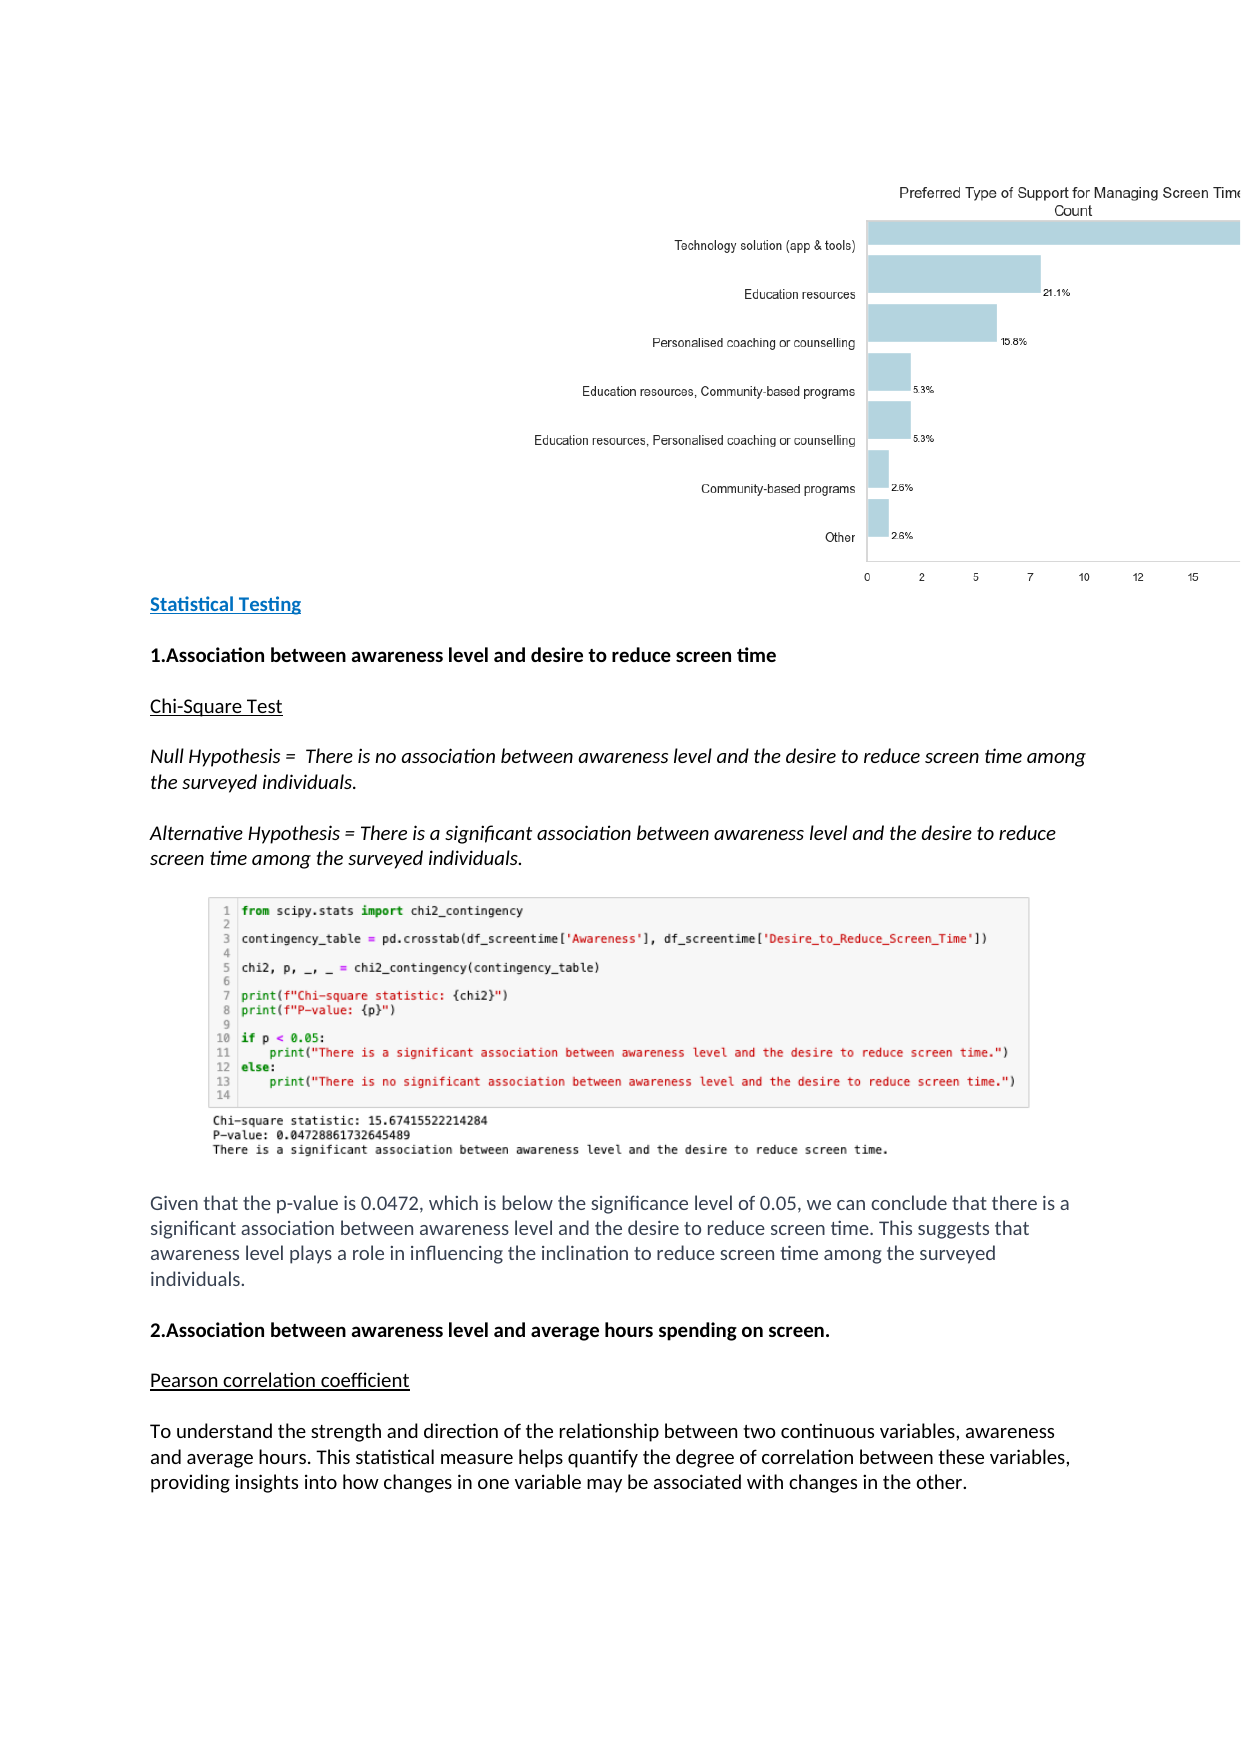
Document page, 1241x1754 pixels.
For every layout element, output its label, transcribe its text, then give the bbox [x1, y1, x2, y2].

text 2.Association between awareness level and average hours spending on screen. [150, 1317, 1090, 1342]
text Given that the p-value is 0.0472, which is below the significance level of 0.05, we can conclude that there is a significant association between awareness level and the desire to reduce screen time. This suggests that awareness level plays a role in influencing the inclination to reduce screen time among the surveyed individuals. [150, 1190, 1090, 1291]
text Pearson correlation coefficient [150, 1368, 1090, 1393]
picture [525, 178, 1241, 592]
picture [206, 896, 1034, 1165]
text To understand the strength and direction of the relationship between two continuous variables, awareness and average hours. This statistical measure helps quantify the degree of correlation between these variables, providing insights into how changes in one variable may be associated with changes in the other. [150, 1418, 1090, 1495]
text Chi-Square Test [150, 693, 1090, 718]
text Alternative Hypothesis = There is a significant association between awareness level and the desire to reduce screen time among the surveyed individuals. [150, 820, 1090, 871]
text Statistical Testing [150, 591, 1090, 617]
text 1.Association between awareness level and desire to reduce screen time [150, 642, 1090, 667]
text Null Hypothesis = There is no association between awareness level and the desire to reduce screen time among the surveyed individuals. [150, 744, 1090, 794]
